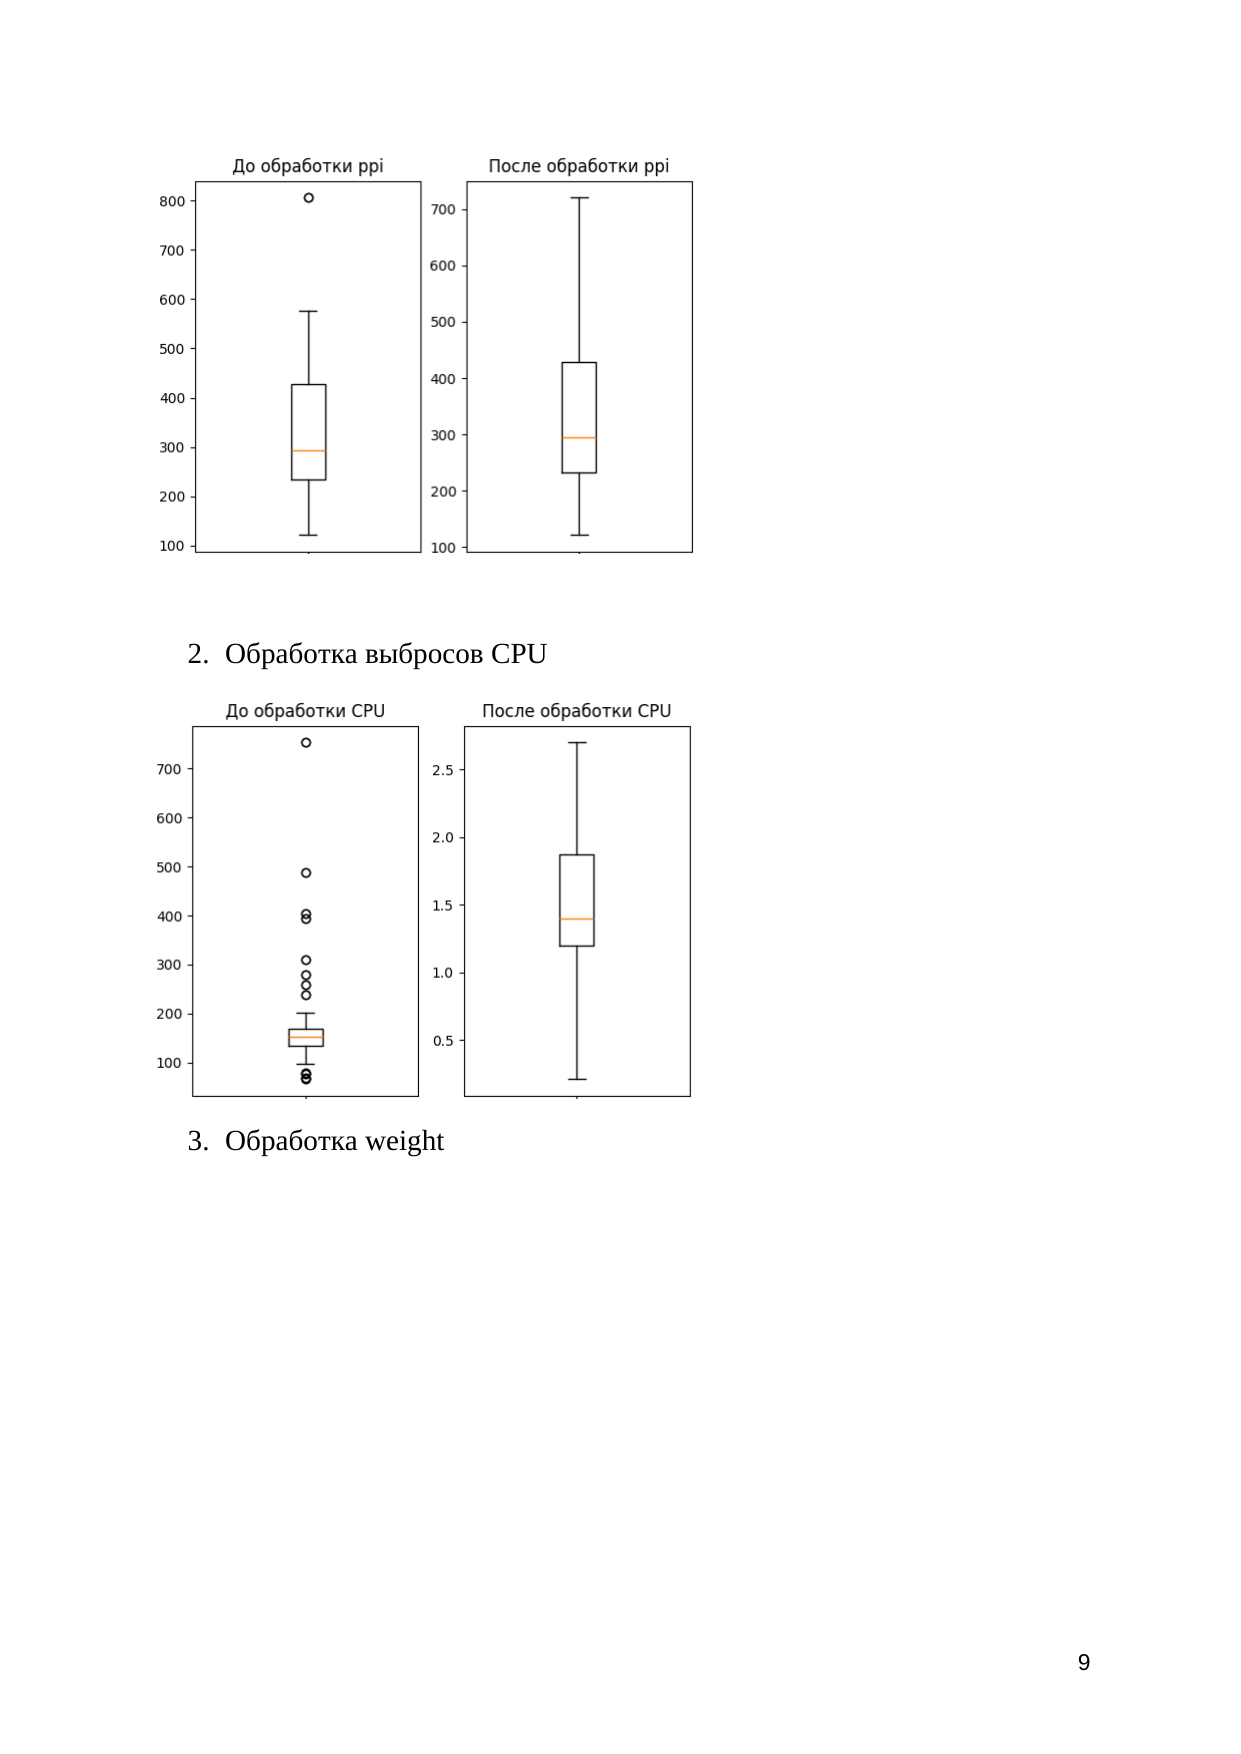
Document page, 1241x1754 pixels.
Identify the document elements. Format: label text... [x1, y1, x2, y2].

picture [150, 150, 696, 554]
picture [150, 695, 693, 1099]
list Обработка weight [187, 1123, 1090, 1157]
list Обработка выбросов CPU [187, 637, 1090, 670]
